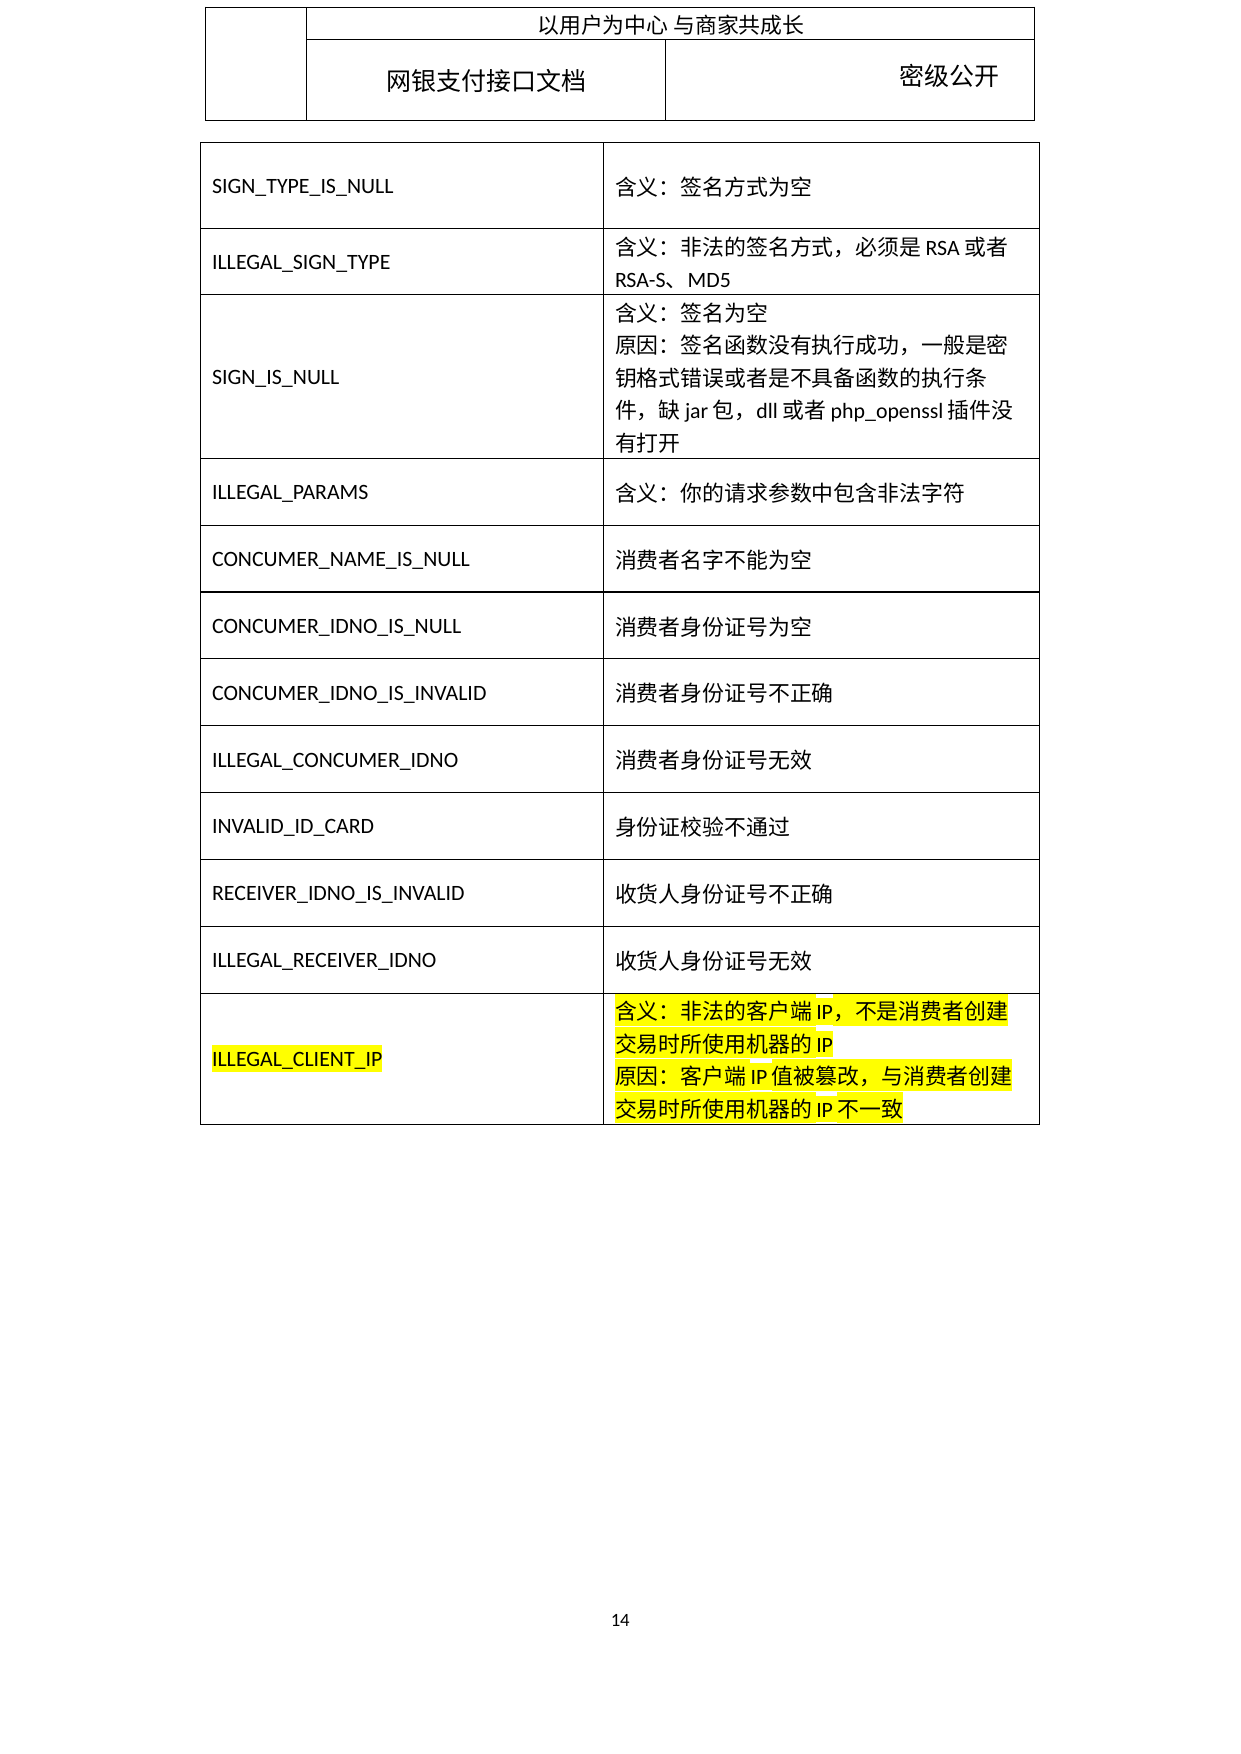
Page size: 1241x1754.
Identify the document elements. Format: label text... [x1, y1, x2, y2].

table_cell CONCUMER_NAME_IS_NULL [201, 526, 603, 591]
table_cell 含义：签名方式为空 [604, 143, 1039, 228]
table_cell 含义：签名为空 原因：签名函数没有执行成功，一般是密钥格式错误或者是不具备函数的执行条件，缺jar包，dll或者php_openssl插件没有打开 [604, 295, 1039, 458]
table_cell 消费者身份证号无效 [604, 726, 1039, 792]
table_cell ILLEGAL_RECEIVER_IDNO [201, 927, 603, 993]
table_cell 消费者身份证号为空 [604, 593, 1039, 658]
table_cell INVALID_ID_CARD [201, 793, 603, 859]
table_cell 消费者名字不能为空 [604, 526, 1039, 591]
table_cell RECEIVER_IDNO_IS_INVALID [201, 860, 603, 926]
table_cell CONCUMER_IDNO_IS_NULL [201, 593, 603, 658]
table_cell ILLEGAL_CLIENT_IP [201, 994, 603, 1124]
table_cell 含义：你的请求参数中包含非法字符 [604, 459, 1039, 524]
table_cell CONCUMER_IDNO_IS_INVALID [201, 659, 603, 725]
table_cell ILLEGAL_CONCUMER_IDNO [201, 726, 603, 792]
table_cell ILLEGAL_PARAMS [201, 459, 603, 524]
table_cell 收货人身份证号不正确 [604, 860, 1039, 926]
table_cell 含义：非法的客户端IP，不是消费者创建交易时所使用机器的IP 原因：客户端IP值被篡改，与消费者创建交易时所使用机器的IP不一致 [604, 994, 1039, 1124]
table_cell 含义：非法的签名方式，必须是RSA或者RSA-S、MD5 [604, 229, 1039, 294]
table_cell SIGN_IS_NULL [201, 295, 603, 458]
table_cell 消费者身份证号不正确 [604, 659, 1039, 725]
table_cell ILLEGAL_SIGN_TYPE [201, 229, 603, 294]
table_cell 收货人身份证号无效 [604, 927, 1039, 993]
table_cell SIGN_TYPE_IS_NULL [201, 143, 603, 228]
table_cell 身份证校验不通过 [604, 793, 1039, 859]
